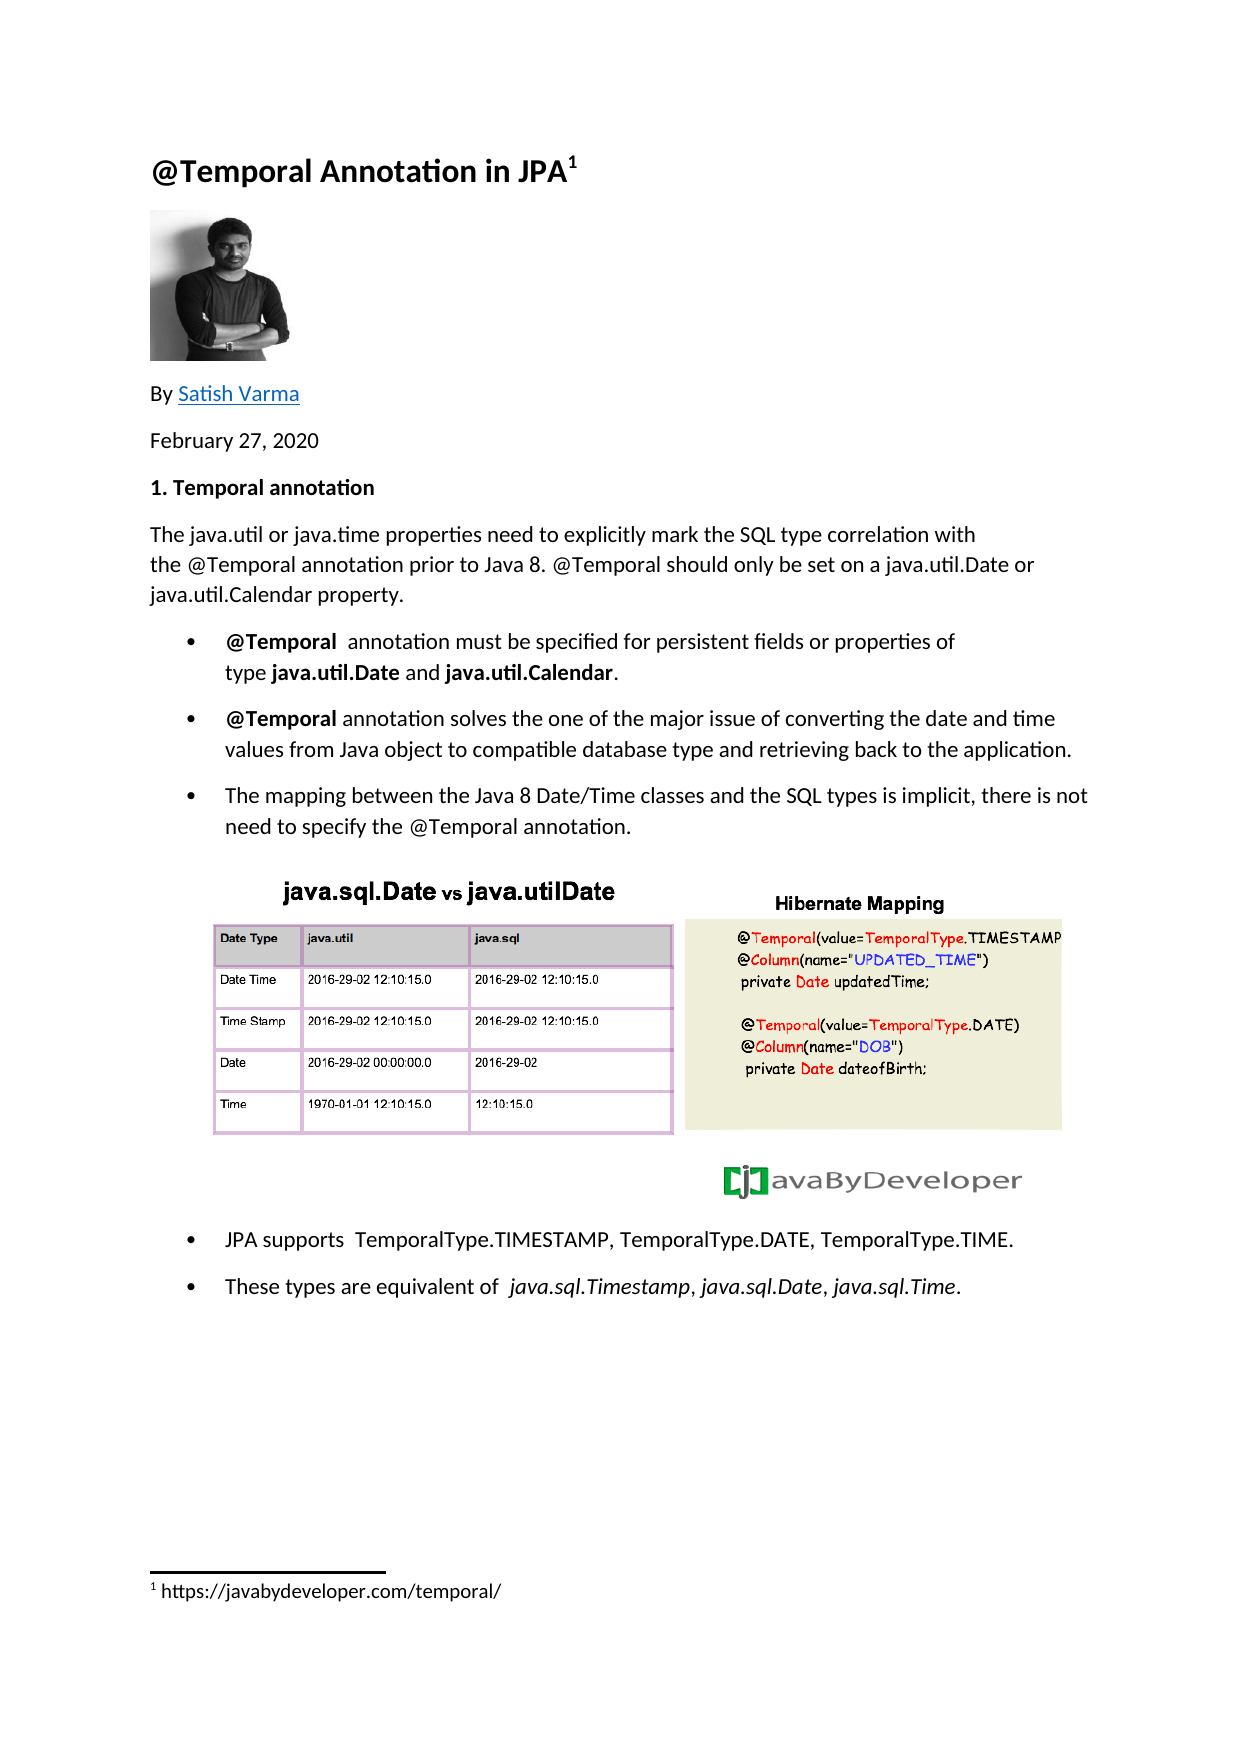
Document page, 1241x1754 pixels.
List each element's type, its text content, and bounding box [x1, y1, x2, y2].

list @Temporal annotation solves the one of the major issue of converting the date and time values from Java object to compatible database type and retrieving back to the application. [187, 704, 1090, 763]
list JPA supports TemporalType.TIMESTAMP, TemporalType.DATE, TemporalType.TIME. [187, 1226, 1090, 1254]
text The java.util or java.time properties need to explicitly mark the SQL type correlation with the @Temporal annotation prior to Java 8. @Temporal should only be set on a java.util.Date or java.util.Calendar property. [150, 520, 1090, 608]
text February 27, 2020 [150, 426, 1090, 454]
picture [150, 210, 300, 361]
list @Temporal annotation must be specified for persistent fields or properties of type java.util.Date and java.util.Calendar. [187, 627, 1090, 686]
text @Temporal Annotation in JPA [150, 150, 1090, 191]
text By Satish Varma [150, 379, 1090, 407]
picture [150, 858, 1091, 1207]
list The mapping between the Java 8 Date/Time classes and the SQL types is implicit, there is not need to specify the @Temporal annotation. [187, 782, 1090, 840]
text 1. Temporal annotation [150, 473, 1090, 501]
list These types are equivalent of java.sql.Timestamp, java.sql.Date, java.sql.Time. [187, 1272, 1090, 1301]
